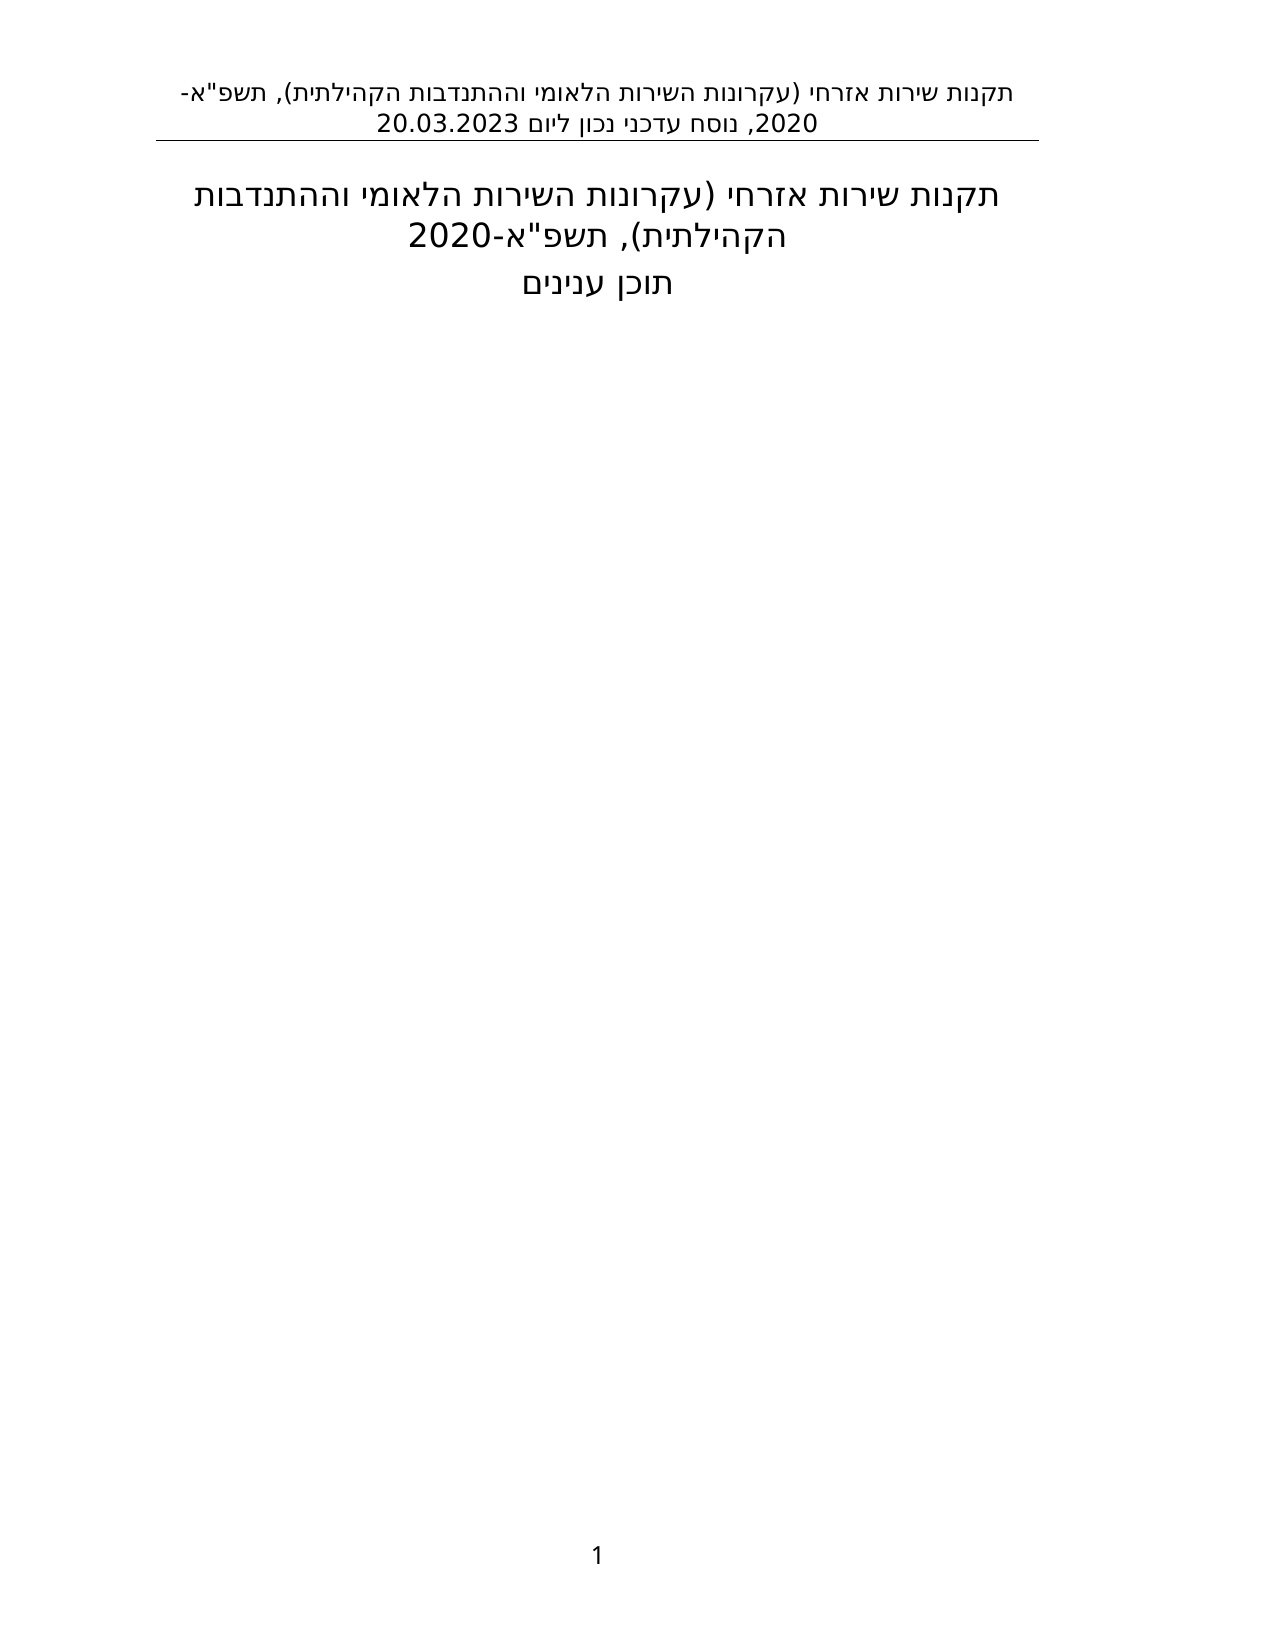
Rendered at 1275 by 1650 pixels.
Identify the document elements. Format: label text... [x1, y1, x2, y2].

text תקנות שירות אזרחי (עקרונות השירות הלאומי וההתנדבות הקהילתית), תשפ"א-2020 [156, 182, 1039, 261]
text תוכן ענינים [156, 270, 1039, 308]
